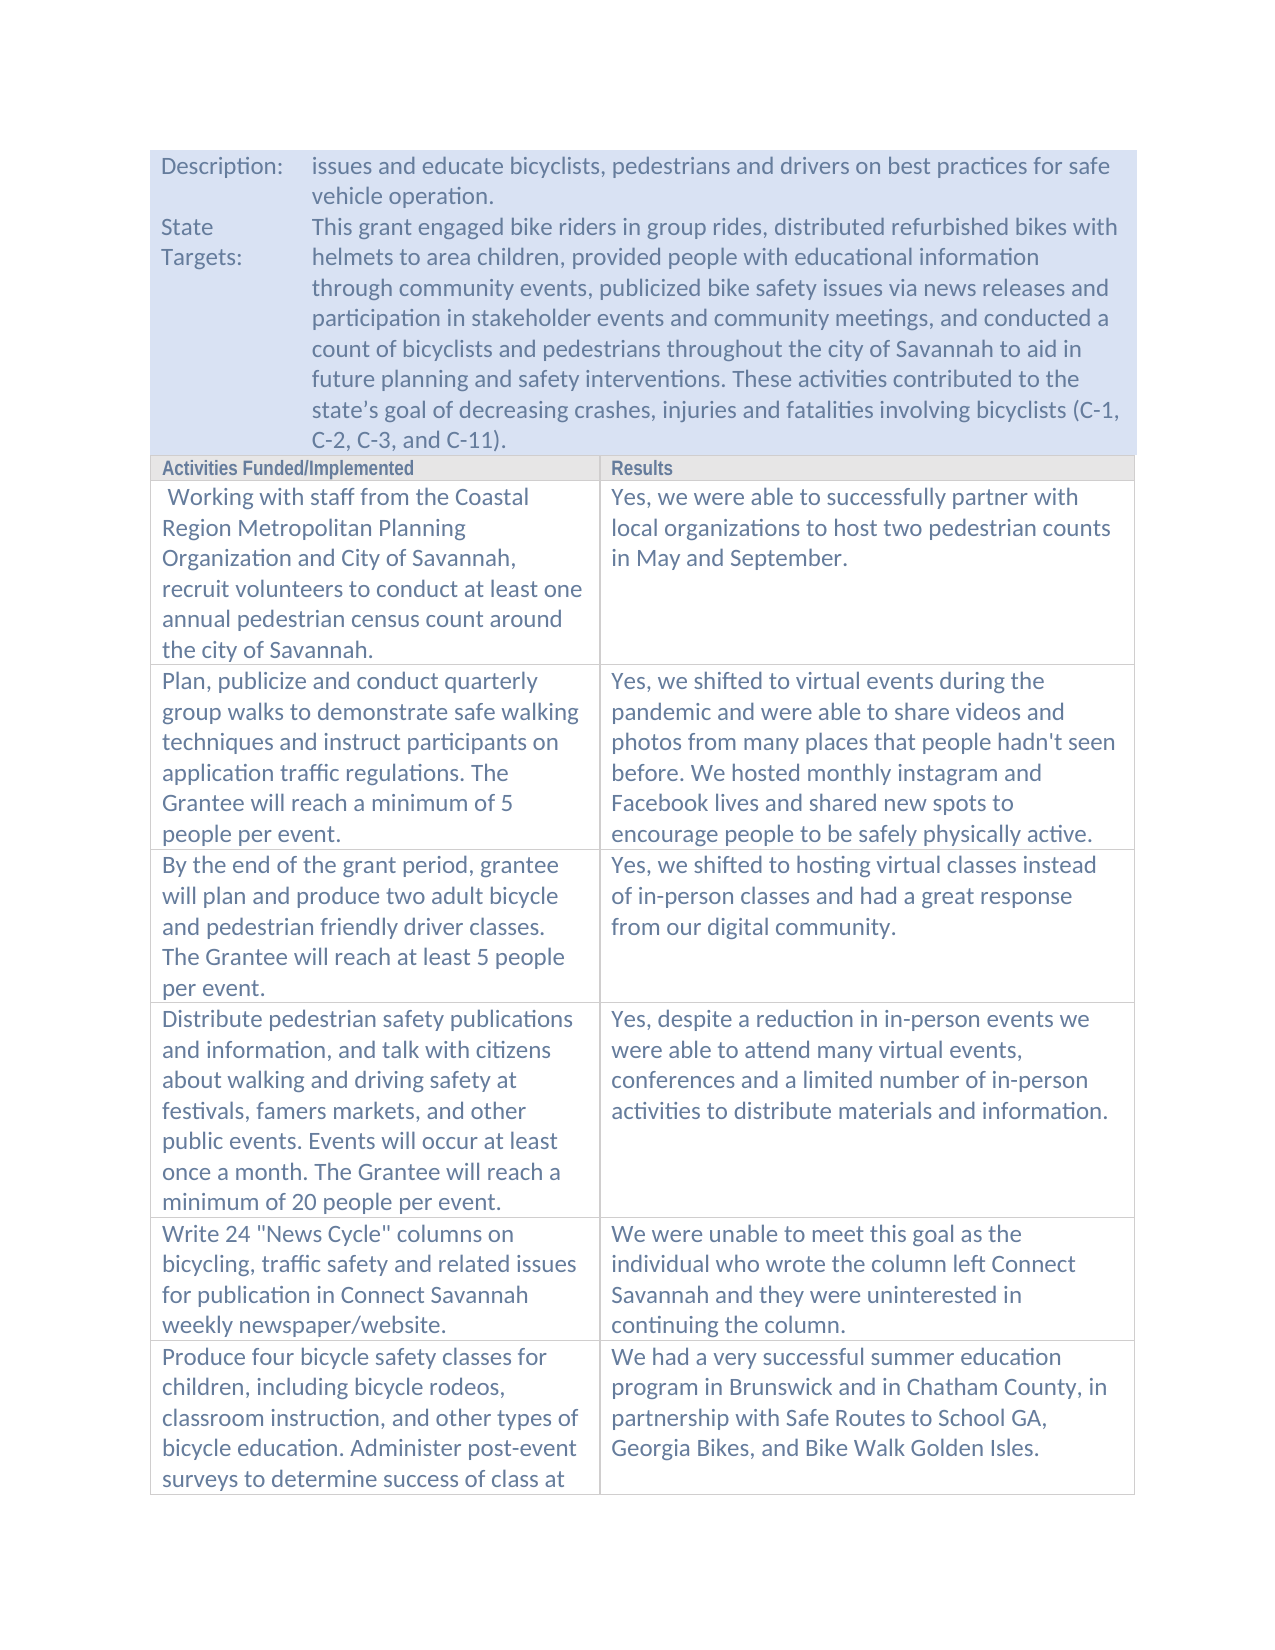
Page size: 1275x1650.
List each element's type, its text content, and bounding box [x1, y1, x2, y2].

table_cell Distribute pedestrian safety publications and information, and talk with citizens about walking and driving safety at festivals, famers markets, and other public events. Events will occur at least once a month. The Grantee will reach a minimum of 20 people per event. [151, 1003, 599, 1217]
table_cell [601, 1341, 1134, 1494]
table_cell We were unable to meet this goal as the individual who wrote the column left Connect Savannah and they were uninterested in continuing the column. [601, 1218, 1134, 1340]
table_header Activities Funded/Implemented [151, 456, 599, 480]
table_cell Working with staff from the Coastal Region Metropolitan Planning Organization and City of Savannah, recruit volunteers to conduct at least one annual pedestrian census count around the city of Savannah. [151, 481, 599, 664]
table_cell By the end of the grant period, grantee will plan and produce two adult bicycle and pedestrian friendly driver classes. The Grantee will reach at least 5 people per event. [151, 850, 599, 1002]
table_cell This grant engaged bike riders in group rides, distributed refurbished bikes with helmets to area children, provided people with educational information through community events, publicized bike safety issues via news releases and participation in stakeholder events and community meetings, and conducted a count of bicyclists and pedestrians throughout the city of Savannah to aid in future planning and safety interventions. These activities contributed to the state’s goal of decreasing crashes, injuries and fatalities involving bicyclists (C-1, C-2, C-3, and C-11). [300, 211, 1137, 455]
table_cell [300, 150, 1137, 211]
table_cell Yes, we shifted to virtual events during the pandemic and were able to share videos and photos from many places that people hadn't seen before. We hosted monthly instagram and Facebook lives and shared new spots to encourage people to be safely physically active. [601, 665, 1134, 848]
table_cell Yes, despite a reduction in in-person events we were able to attend many virtual events, conferences and a limited number of in-person activities to distribute materials and information. [601, 1003, 1134, 1217]
table_header Results [601, 456, 1134, 480]
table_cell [150, 150, 300, 211]
table_cell Write 24 "News Cycle" columns on bicycling, traffic safety and related issues for publication in Connect Savannah weekly newspaper/website. [151, 1218, 599, 1340]
table_cell Yes, we shifted to hosting virtual classes instead of in-person classes and had a great response from our digital community. [601, 850, 1134, 1002]
table_cell State Targets: [150, 211, 300, 455]
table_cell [151, 1341, 599, 1494]
table_cell Plan, publicize and conduct quarterly group walks to demonstrate safe walking techniques and instruct participants on application traffic regulations. The Grantee will reach a minimum of 5 people per event. [151, 665, 599, 848]
table_cell Yes, we were able to successfully partner with local organizations to host two pedestrian counts in May and September. [601, 481, 1134, 664]
